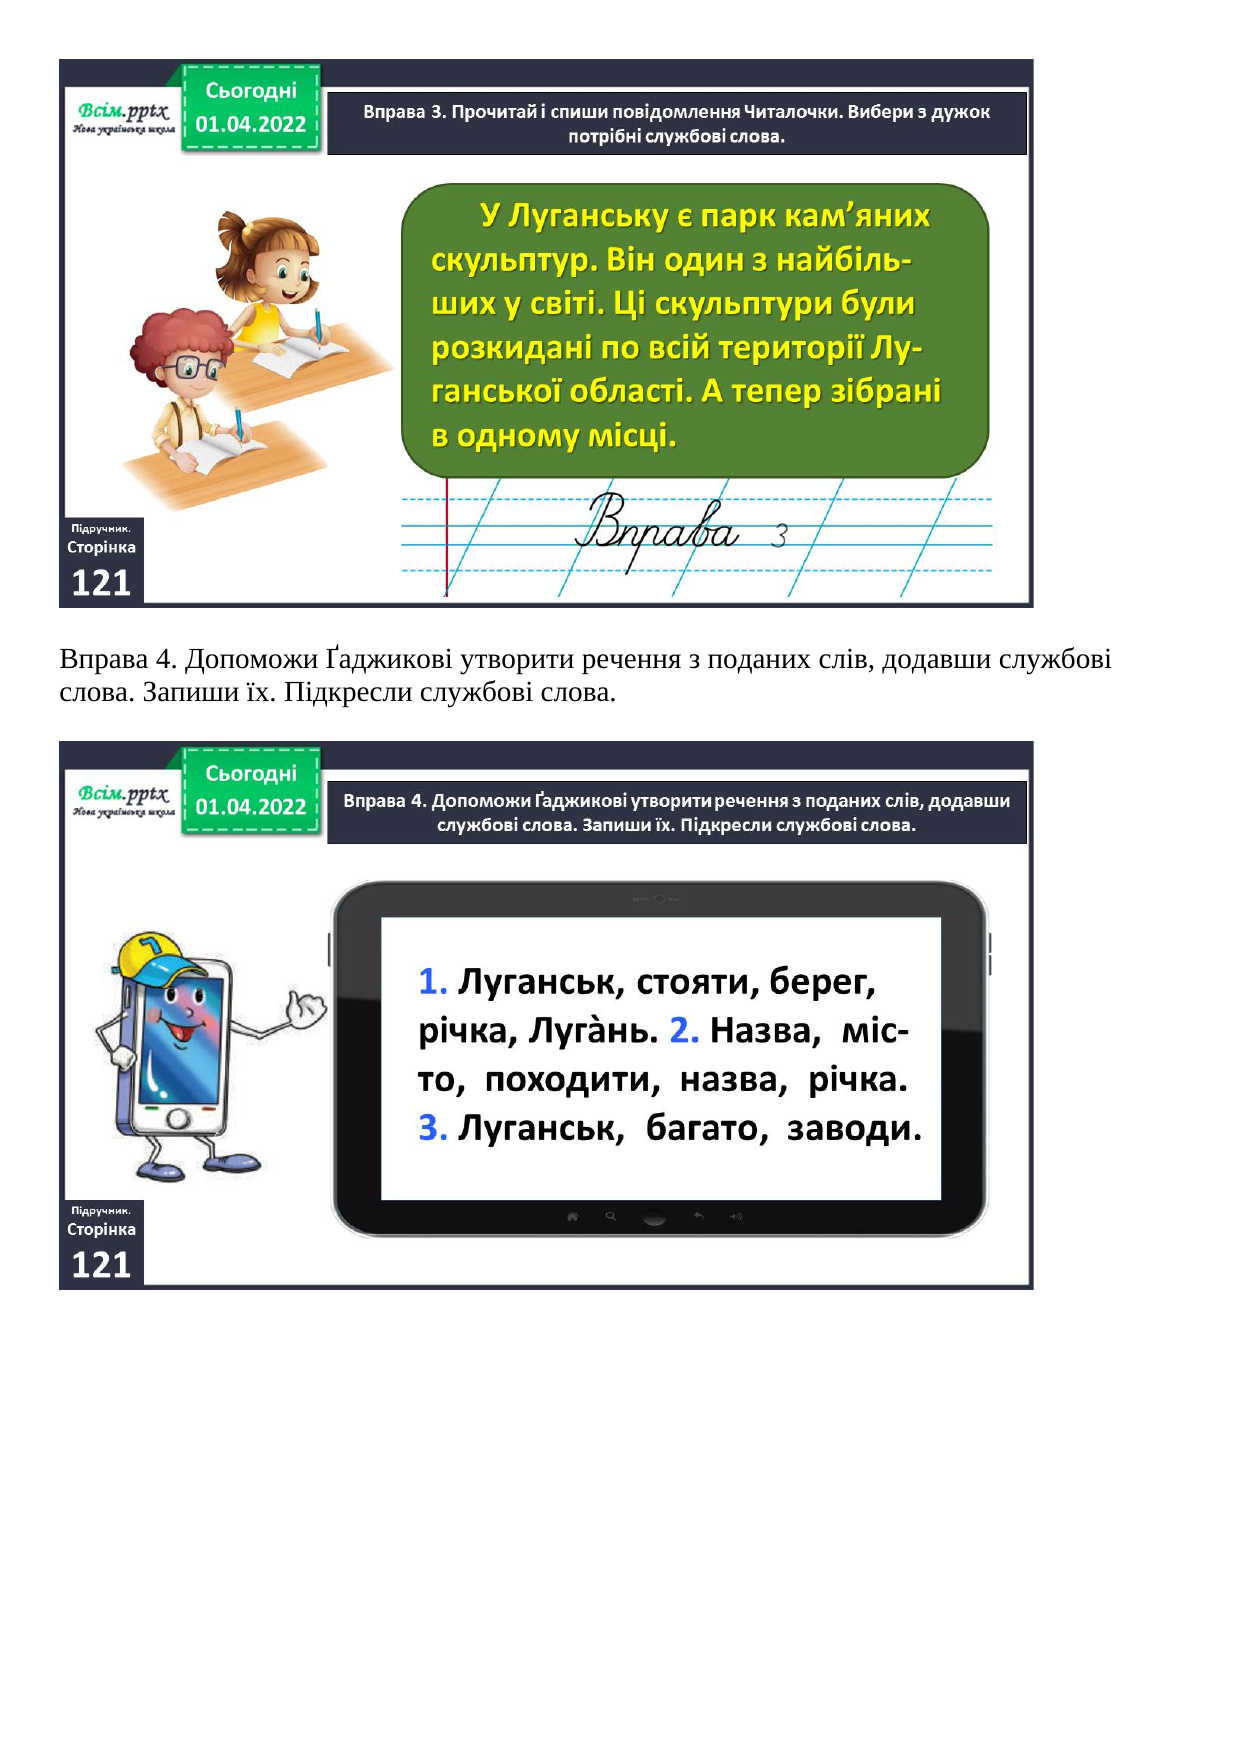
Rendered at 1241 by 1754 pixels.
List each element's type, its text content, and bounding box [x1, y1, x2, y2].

picture [59, 59, 1034, 608]
text Вправа 4. Допоможи Ґаджикові утворити речення з поданих слів, додавши службові слова. Запиши їх. Підкресли службові слова. [59, 641, 1181, 708]
picture [59, 741, 1034, 1290]
